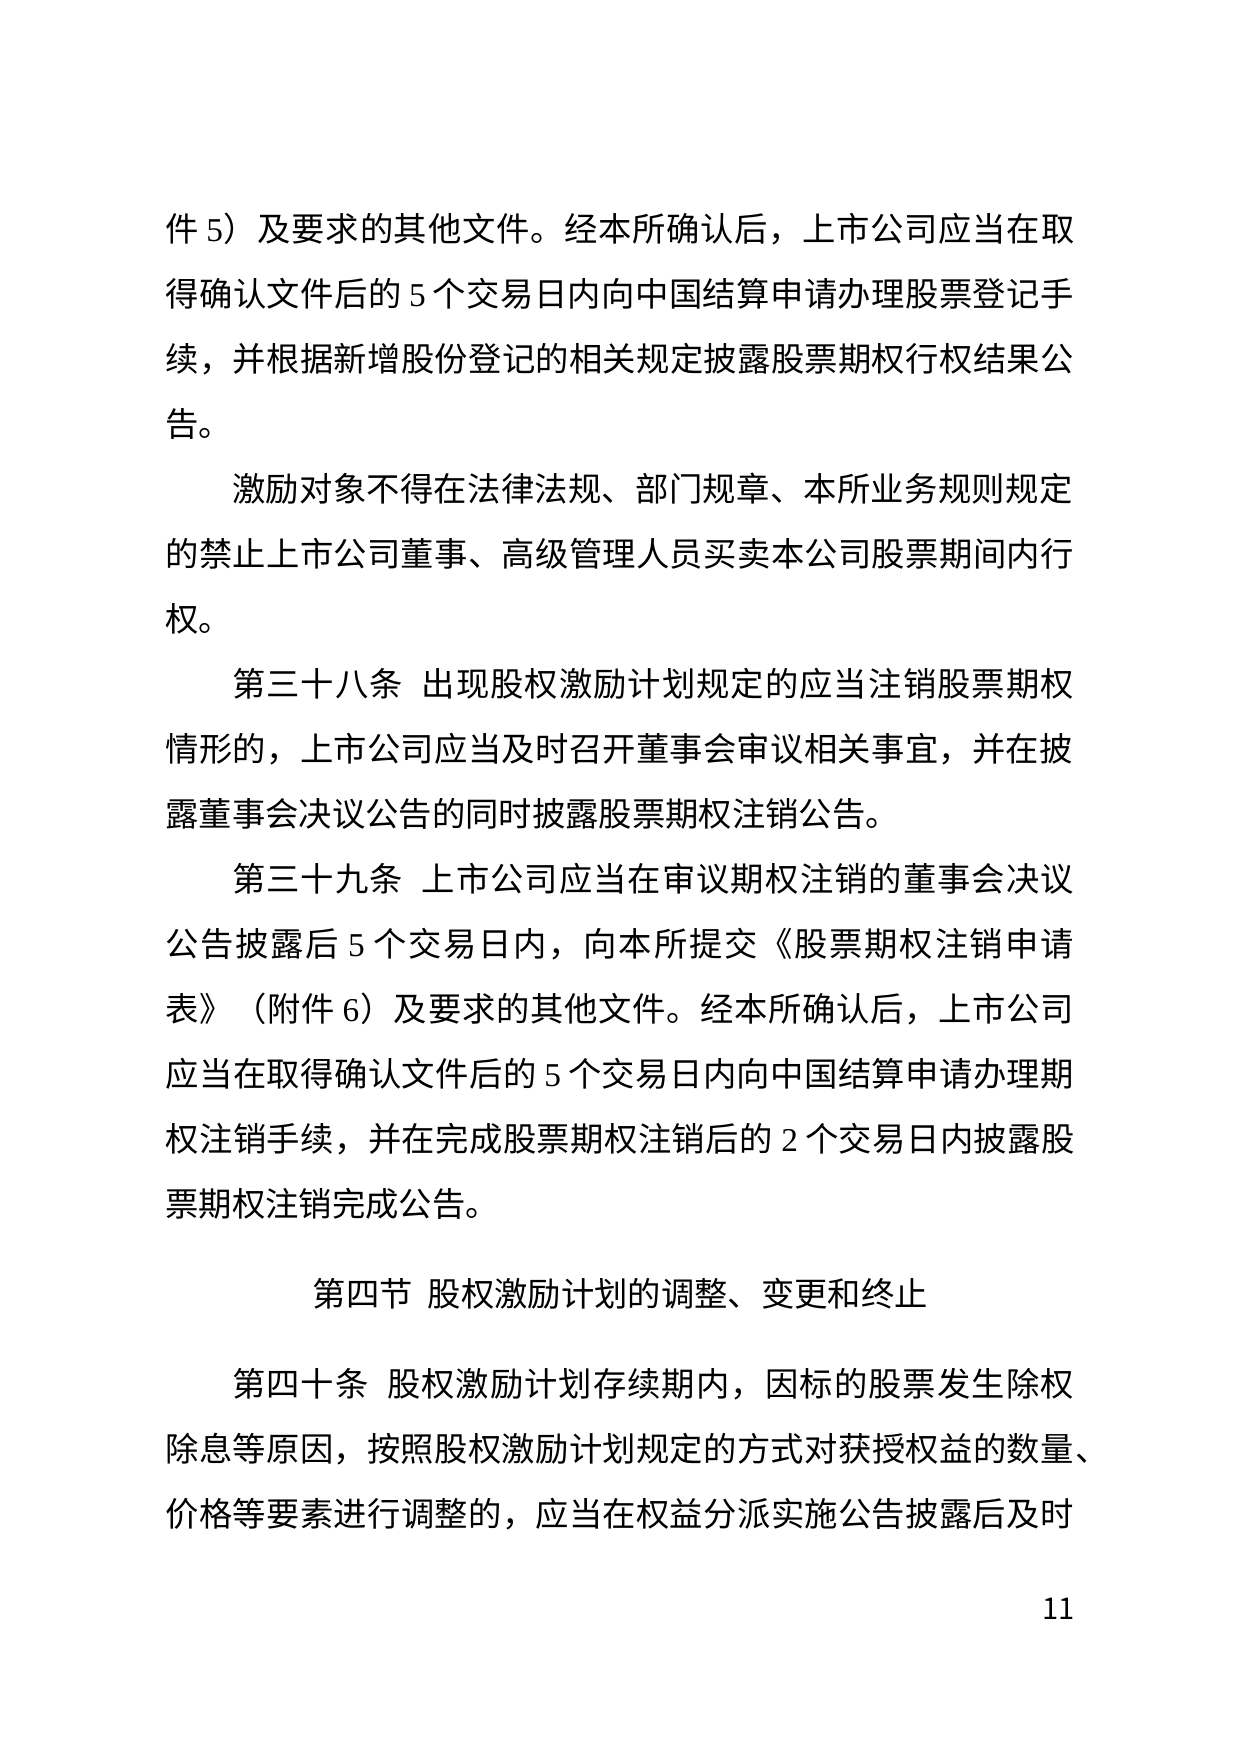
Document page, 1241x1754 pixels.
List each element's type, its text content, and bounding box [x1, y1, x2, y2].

text 激励对象不得在法律法规、部门规章、本所业务规则规定的禁止上市公司董事、高级管理人员买卖本公司股票期间内行权。 [165, 454, 1075, 649]
text 第三十八条 出现股权激励计划规定的应当注销股票期权情形的，上市公司应当及时召开董事会审议相关事宜，并在披露董事会决议公告的同时披露股票期权注销公告。 [165, 649, 1075, 844]
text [165, 1349, 1075, 1544]
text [165, 194, 1075, 454]
text 第三十九条 上市公司应当在审议期权注销的董事会决议公告披露后5个交易日内，向本所提交《股票期权注销申请表》（附件6）及要求的其他文件。经本所确认后，上市公司应当在取得确认文件后的5个交易日内向中国结算申请办理期权注销手续，并在完成股票期权注销后的2个交易日内披露股票期权注销完成公告。 [165, 844, 1075, 1234]
text 第四节 股权激励计划的调整、变更和终止 [165, 1259, 1075, 1324]
